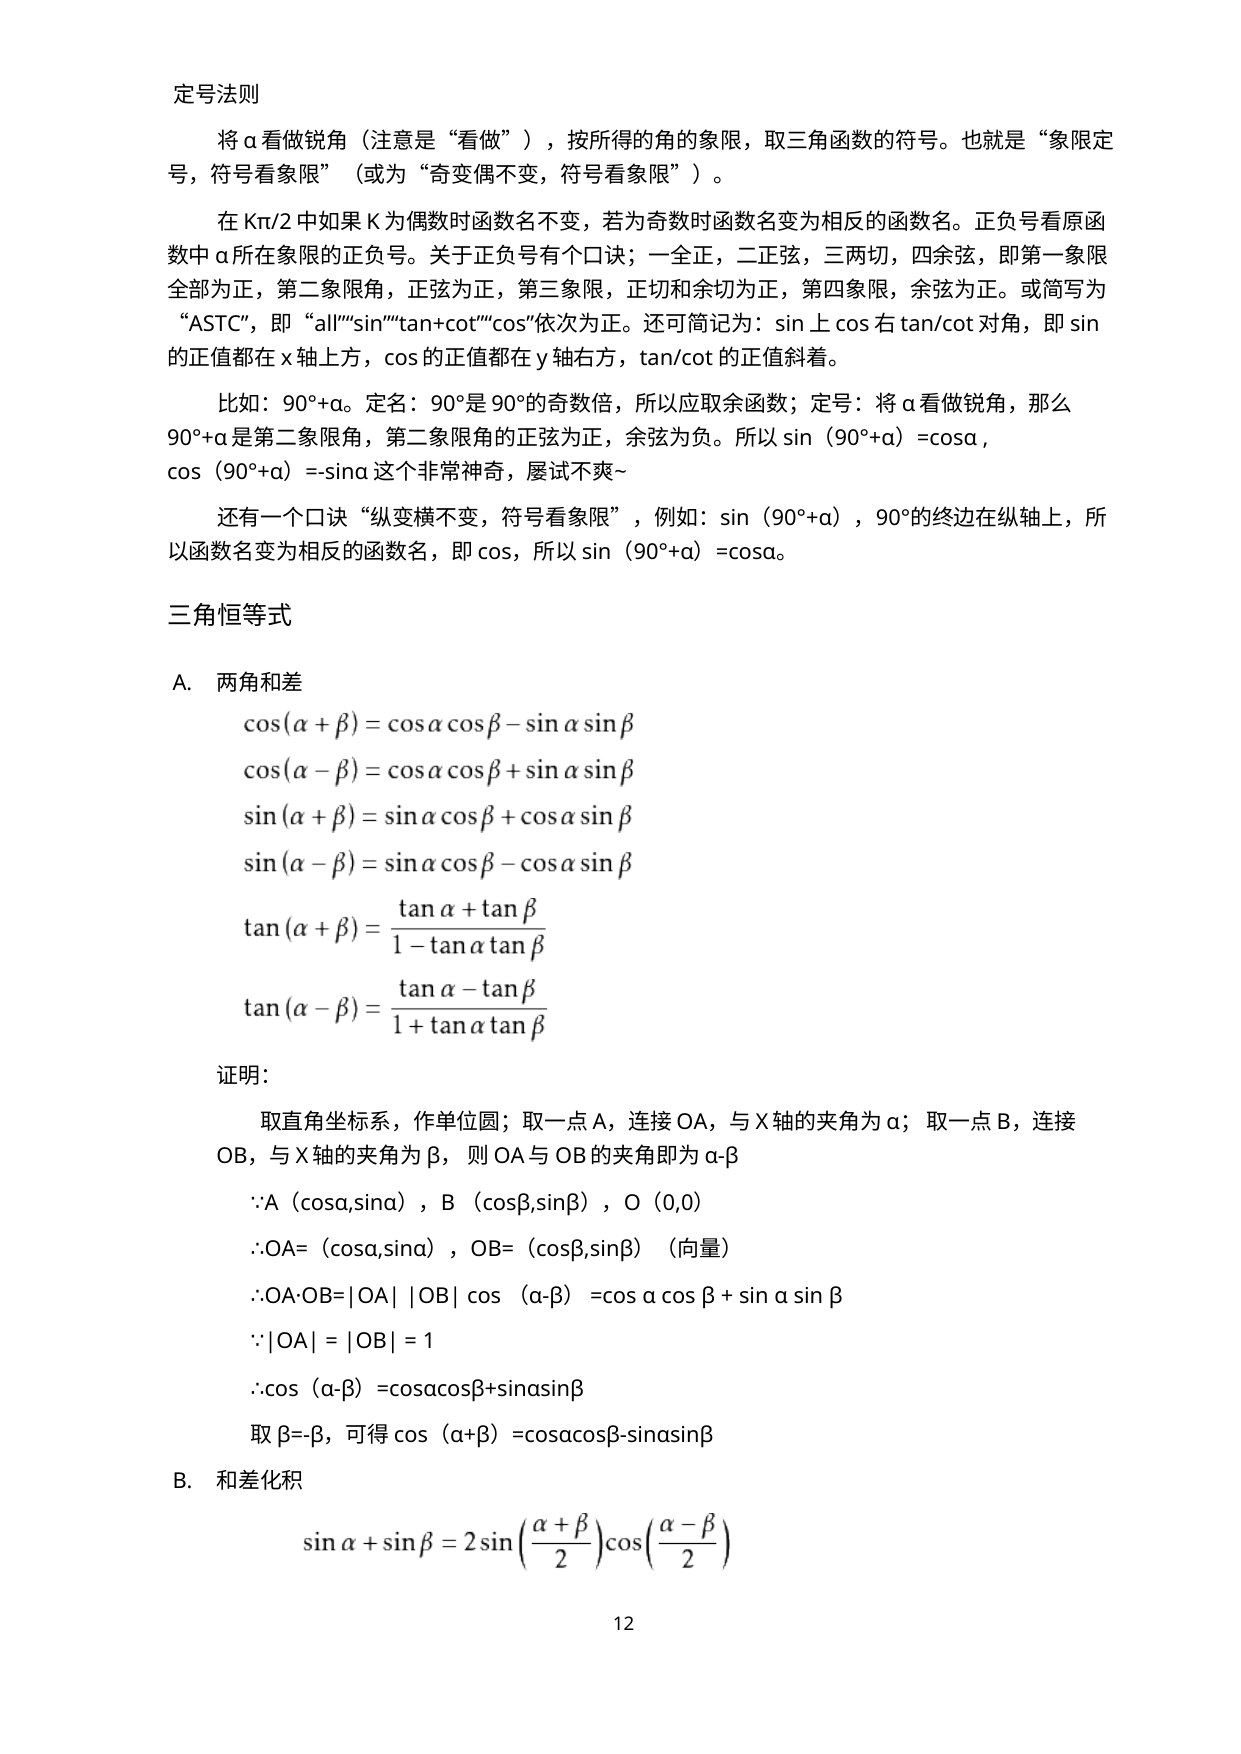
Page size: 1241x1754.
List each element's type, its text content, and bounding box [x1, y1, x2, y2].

picture [303, 1513, 730, 1573]
picture [244, 756, 634, 787]
text ∵|OA| = |OB| = 1 [207, 1323, 1118, 1357]
subtitle 三角恒等式 [128, 580, 1118, 648]
list 和差化积 [128, 1462, 1118, 1496]
text ∵A（cosα,sinα），B （cosβ,sinβ），O（0,0） [207, 1184, 1118, 1218]
picture [244, 710, 634, 740]
picture [244, 803, 632, 833]
text ∴OA=（cosα,sinα），OB=（cosβ,sinβ）（向量） [207, 1230, 1118, 1264]
text 在Kπ/2中如果K为偶数时函数名不变，若为奇数时函数名变为相反的函数名。正负号看原函数中α所在象限的正负号。关于正负号有个口诀；一全正，二正弦，三两切，四余弦，即第一象限全部为正，第二象限角，正弦为正，第三象限，正切和余切为正，第四象限，余弦为正。或简写为“ASTC”，即“all”“sin”“tan+cot”“cos”依次为正。还可简记为：sin上cos右tan/cot对角，即sin的正值都在x轴上方，cos的正值都在y轴右方，tan/cot 的正值斜着。 [167, 203, 1118, 372]
text 证明： [172, 1057, 1118, 1091]
text 将α看做锐角（注意是“看做”），按所得的角的象限，取三角函数的符号。也就是“象限定号，符号看象限”（或为“奇变偶不变，符号看象限”）。 [167, 122, 1118, 190]
text 定号法则 [123, 76, 1118, 110]
text ∴cos（α-β）=cosαcosβ+sinαsinβ [207, 1369, 1118, 1403]
picture [244, 849, 632, 880]
text ∴OA·OB=|OA| |OB| cos （α-β） =cos α cos β + sin α sin β [207, 1277, 1118, 1311]
picture [244, 898, 546, 962]
text 取直角坐标系，作单位圆；取一点A，连接OA，与X轴的夹角为α； 取一点B，连接OB，与X轴的夹角为β， 则OA与OB的夹角即为α-β [216, 1103, 1118, 1171]
text 还有一个口诀“纵变横不变，符号看象限”，例如：sin（90°+α），90°的终边在纵轴上，所以函数名变为相反的函数名，即cos，所以sin（90°+α）=cosα。 [167, 499, 1118, 567]
picture [244, 979, 548, 1042]
text 比如：90°+α。定名：90°是90°的奇数倍，所以应取余函数；定号：将α看做锐角，那么90°+α是第二象限角，第二象限角的正弦为正，余弦为负。所以sin（90°+α）=cosα , cos（90°+α）=-sinα 这个非常神奇，屡试不爽~ [167, 385, 1118, 487]
list 两角和差 [128, 664, 1118, 698]
text 取β=-β，可得cos（α+β）=cosαcosβ-sinαsinβ [207, 1416, 1118, 1450]
